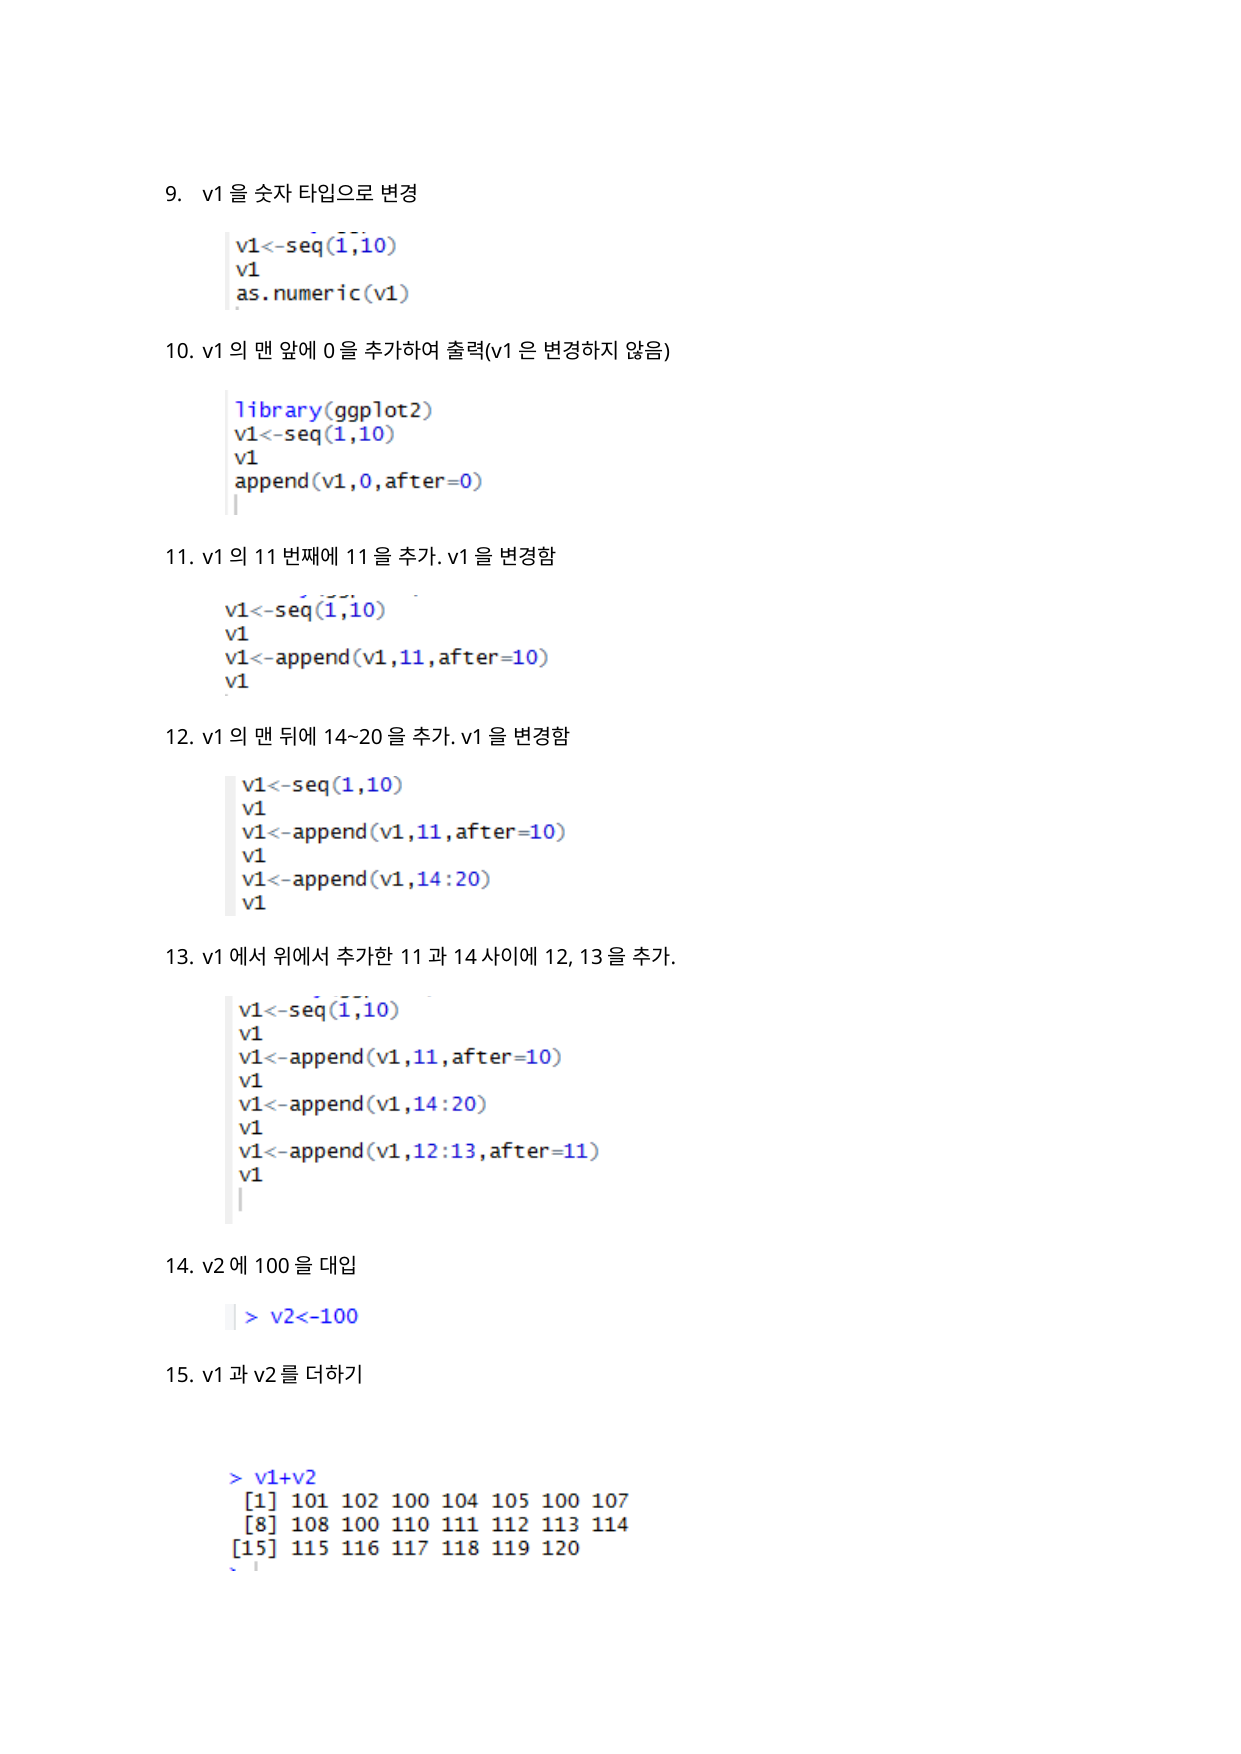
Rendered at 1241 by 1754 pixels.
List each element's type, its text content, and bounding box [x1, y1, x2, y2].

list v1과 v2를 더하기 [165, 1358, 1090, 1388]
picture [225, 1304, 368, 1330]
picture [225, 996, 636, 1224]
picture [225, 595, 564, 696]
list v1의 맨 뒤에 14~20을 추가. v1을 변경함 [165, 721, 1090, 751]
picture [225, 232, 446, 310]
picture [225, 390, 538, 515]
picture [225, 1467, 649, 1571]
picture [225, 776, 589, 916]
list v1에서 위에서 추가한 11과 14사이에 12, 13을 추가. [165, 940, 1090, 971]
list v1을 숫자 타입으로 변경 [165, 177, 1090, 207]
list v2에 100을 대입 [165, 1249, 1090, 1279]
list v1의 맨 앞에 0을 추가하여 출력(v1은 변경하지 않음) [165, 334, 1090, 365]
list v1의 11번째에 11을 추가. v1을 변경함 [165, 540, 1090, 570]
